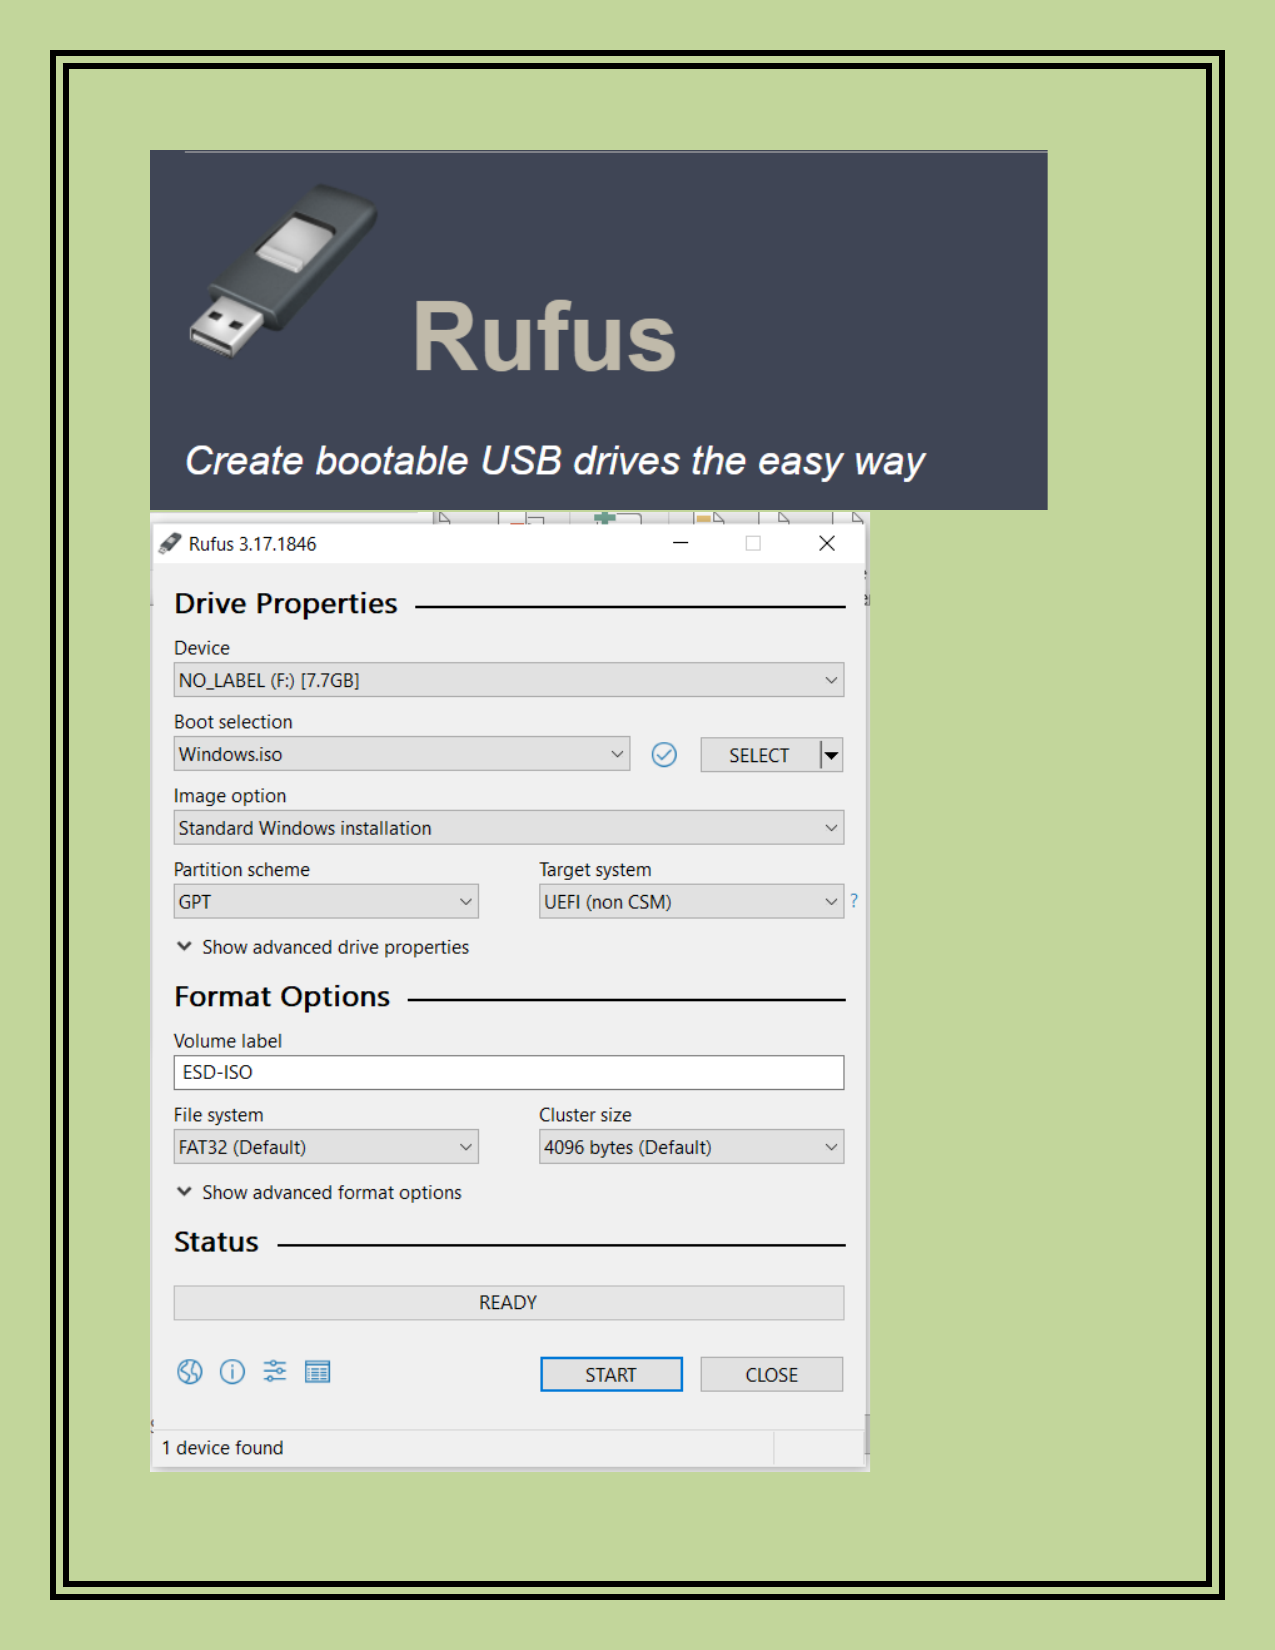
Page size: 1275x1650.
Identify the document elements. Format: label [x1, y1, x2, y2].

picture [150, 150, 1048, 510]
picture [150, 512, 871, 1472]
